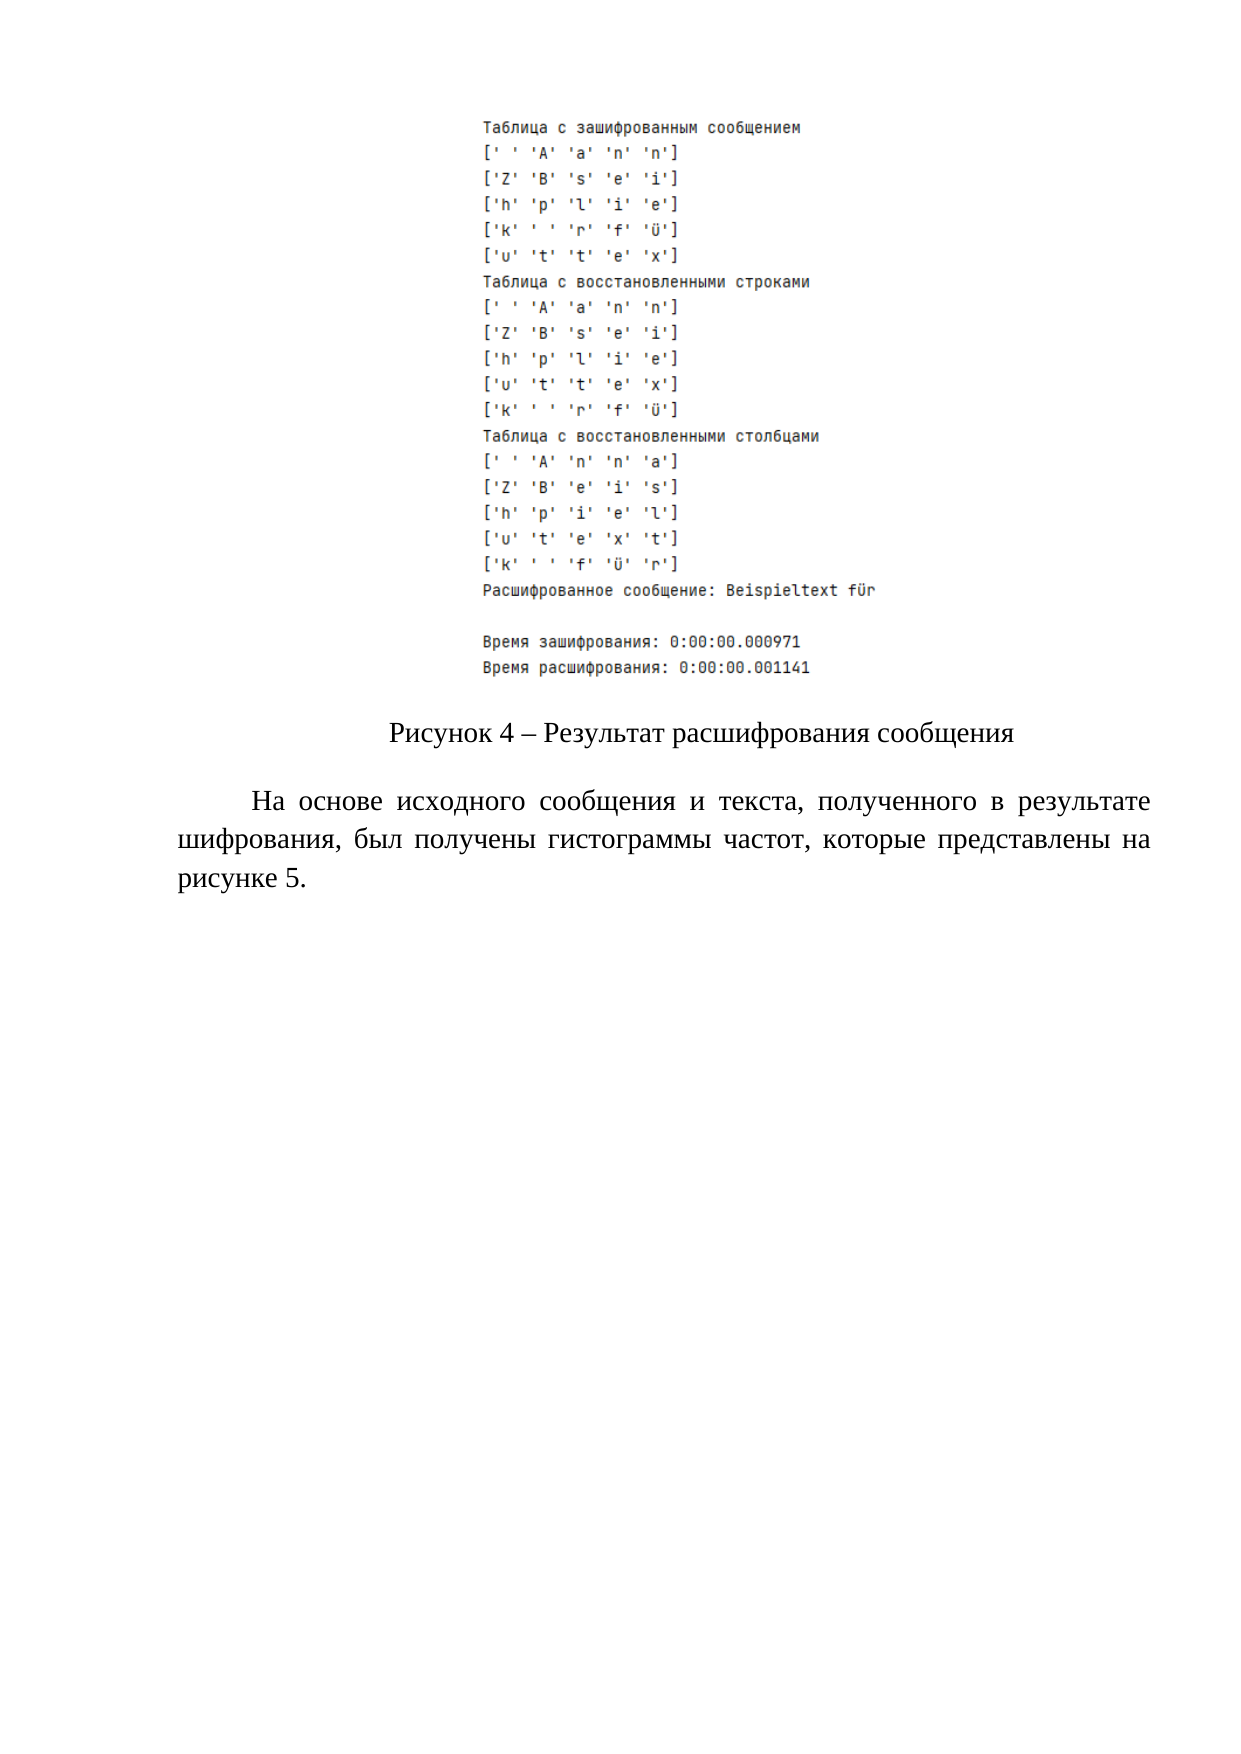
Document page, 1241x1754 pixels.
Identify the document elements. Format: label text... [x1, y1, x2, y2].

text Рисунок 4 – Результат расшифрования сообщения [177, 715, 1152, 749]
text На основе исходного сообщения и текста, полученного в результате шифрования, был получены гистограммы частот, которые представлены на рисунке 5. [177, 783, 1152, 893]
picture [471, 118, 932, 686]
